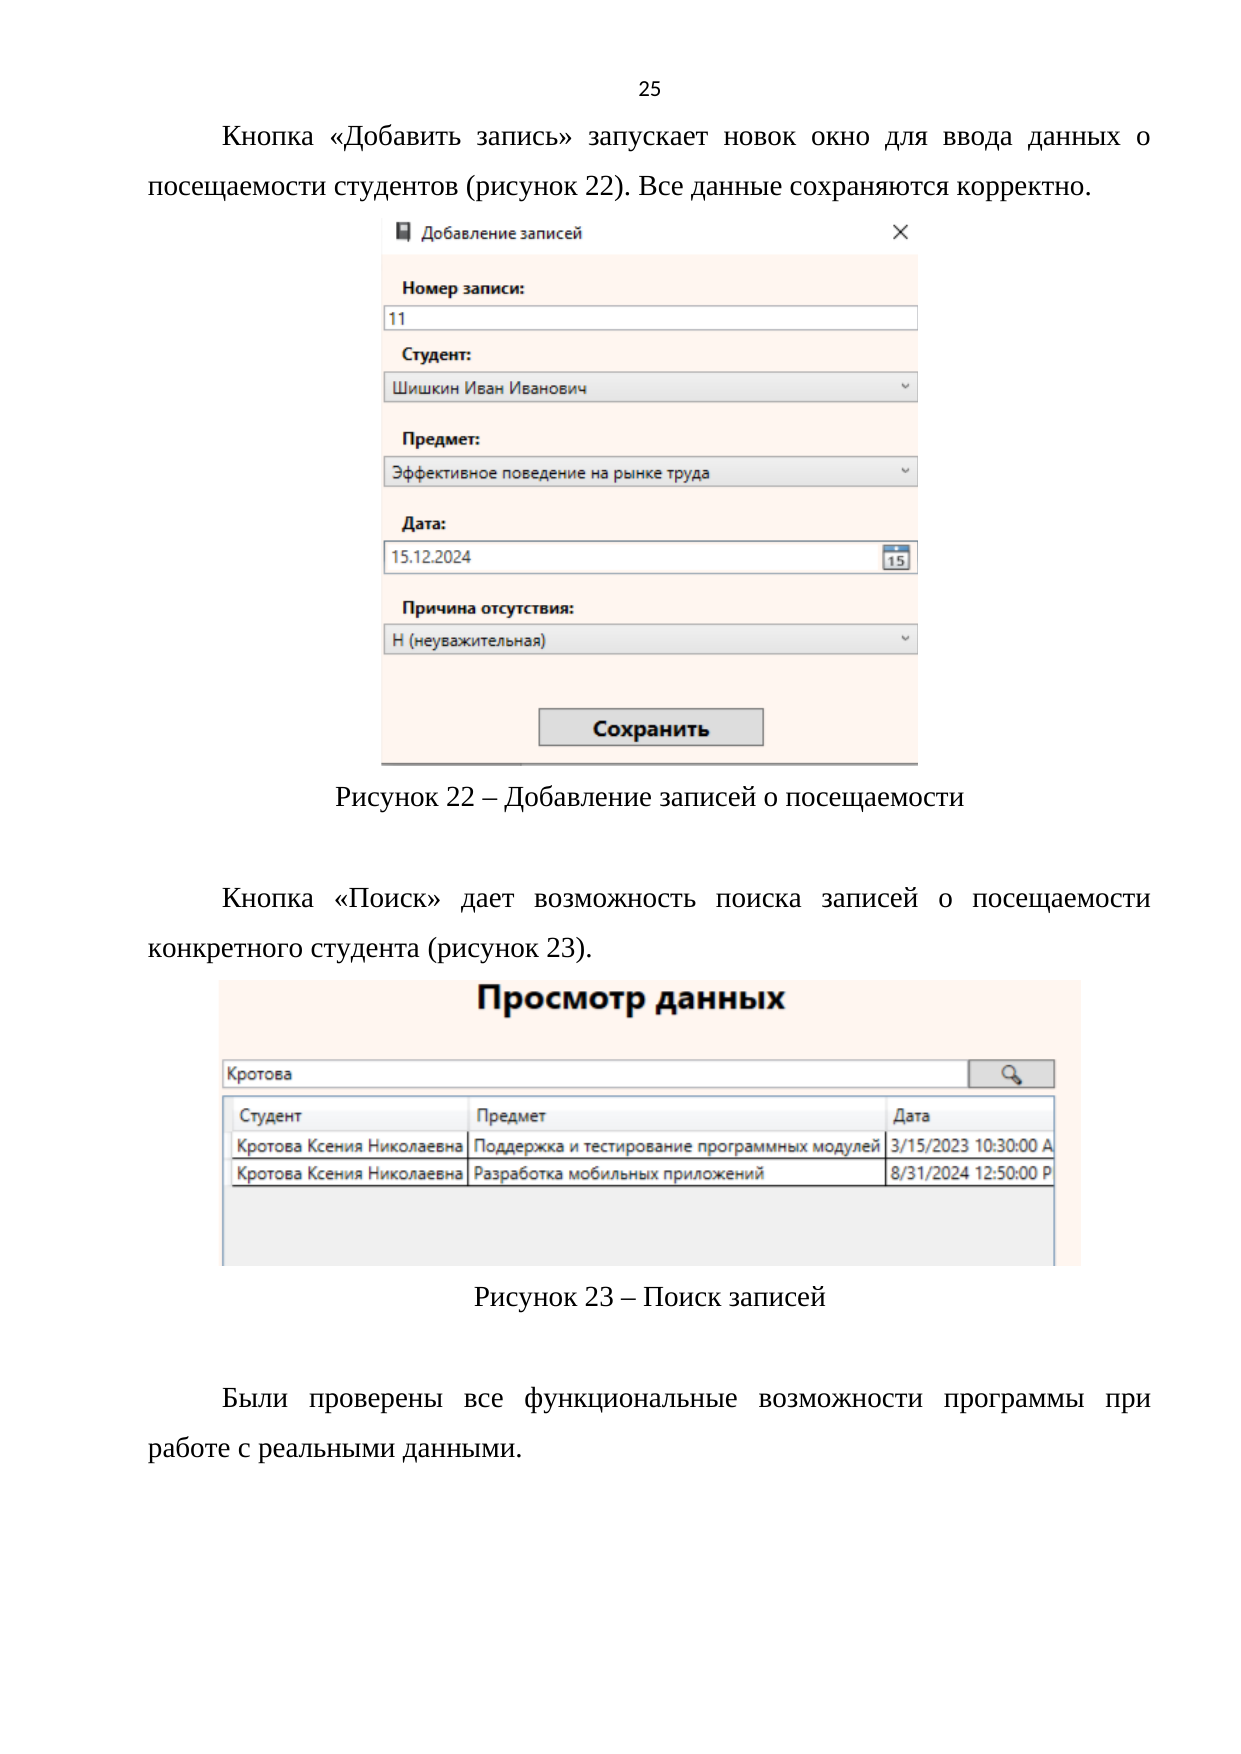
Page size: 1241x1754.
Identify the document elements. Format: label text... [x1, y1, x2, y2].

text Были проверены все функциональные возможности программы при работе с реальными данными. [148, 1380, 1152, 1464]
picture [218, 980, 1081, 1266]
text Кнопка «Поиск» дает возможность поиска записей о посещаемости конкретного студента (рисунок 23). [148, 880, 1152, 964]
text Кнопка «Добавить запись» запускает новок окно для ввода данных о посещаемости студентов (рисунок 22). Все данные сохраняются корректно. [148, 118, 1152, 202]
text Рисунок 23 – Поиск записей [148, 1279, 1152, 1313]
picture [381, 218, 918, 766]
text Рисунок 22 – Добавление записей о посещаемости [148, 779, 1152, 813]
